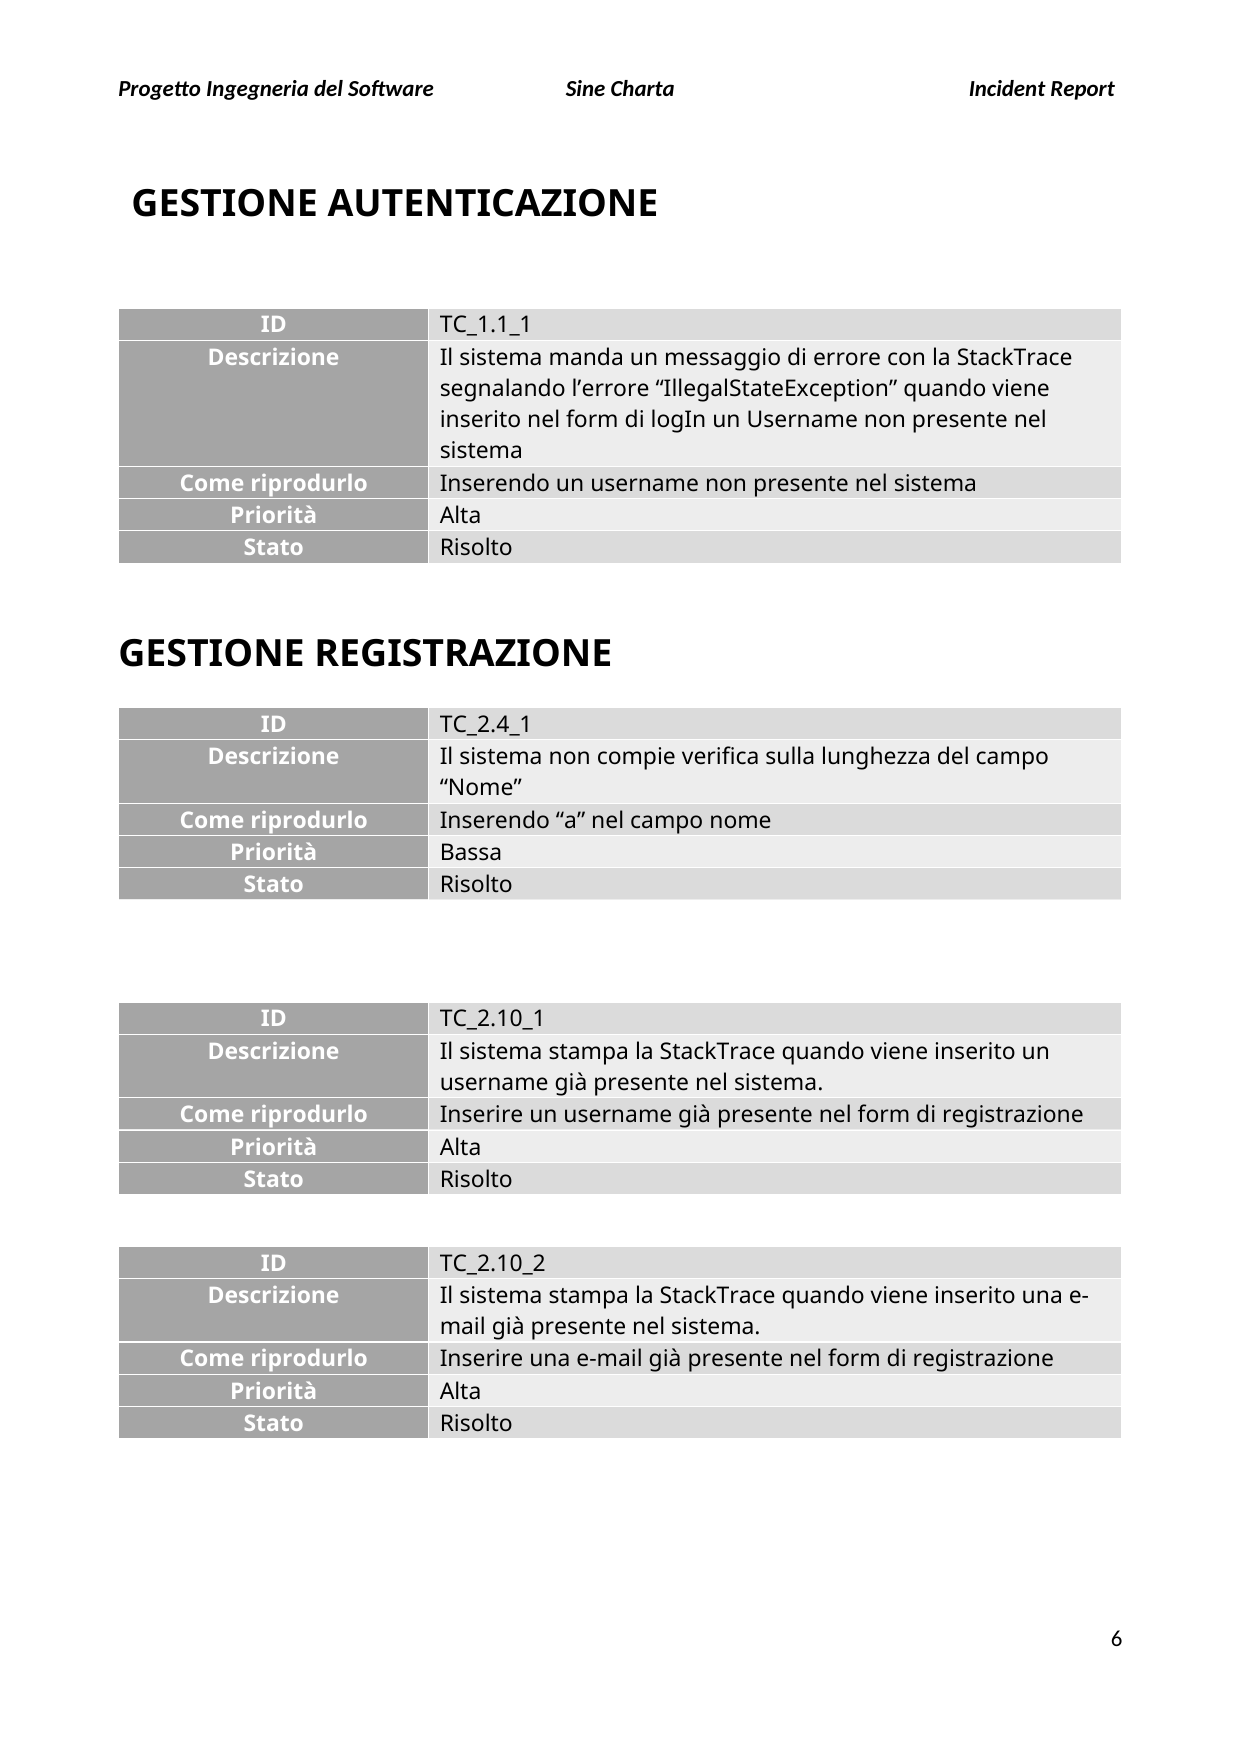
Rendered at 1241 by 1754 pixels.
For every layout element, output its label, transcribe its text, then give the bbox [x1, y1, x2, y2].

table_header TC_2.4_1 [429, 708, 1121, 739]
table_cell Come riprodurlo [119, 467, 428, 498]
table_cell Stato [119, 1407, 428, 1438]
table_cell Il sistema stampa la StackTrace quando viene inserito un username già presente nel sistema. [429, 1035, 1121, 1097]
table_cell Descrizione [119, 740, 428, 803]
table_cell Descrizione [119, 341, 428, 466]
table_cell Descrizione [119, 1279, 428, 1341]
table_cell Bassa [429, 836, 1121, 867]
table_cell Il sistema stampa la StackTrace quando viene inserito una e-mail già presente nel sistema. [429, 1279, 1121, 1341]
table_header ID [119, 1247, 428, 1278]
table_cell Stato [119, 531, 428, 563]
table_cell Come riprodurlo [119, 1343, 428, 1374]
table_cell Risolto [429, 1163, 1121, 1194]
table_cell Priorità [119, 1131, 428, 1162]
table_cell Alta [429, 499, 1121, 530]
table_cell Risolto [429, 531, 1121, 563]
table_cell Stato [119, 1163, 428, 1194]
table_cell Il sistema non compie verifica sulla lunghezza del campo “Nome” [429, 740, 1121, 803]
table_header ID [119, 708, 428, 739]
table_cell Risolto [429, 1407, 1121, 1438]
subtitle GESTIONE AUTENTICAZIONE [118, 177, 1122, 228]
table_cell Priorità [119, 1375, 428, 1406]
table_header TC_1.1_1 [429, 309, 1121, 340]
table_cell Inserendo un username non presente nel sistema [429, 467, 1121, 498]
table_cell Alta [429, 1375, 1121, 1406]
table_cell Priorità [119, 499, 428, 530]
table_header TC_2.10_1 [429, 1003, 1121, 1034]
table_cell Alta [429, 1131, 1121, 1162]
table_cell Il sistema manda un messaggio di errore con la StackTrace segnalando l’errore “IllegalStateException” quando viene inserito nel form di logIn un Username non presente nel sistema [429, 341, 1121, 466]
table_cell Risolto [429, 868, 1121, 899]
table_header TC_2.10_2 [429, 1247, 1121, 1278]
table_cell Priorità [119, 836, 428, 867]
table_header ID [119, 309, 428, 340]
table_cell Come riprodurlo [119, 1098, 428, 1129]
table_header ID [119, 1003, 428, 1034]
table_cell Inserire una e-mail già presente nel form di registrazione [429, 1343, 1121, 1374]
table_cell Descrizione [119, 1035, 428, 1097]
table_cell Come riprodurlo [119, 804, 428, 835]
subtitle GESTIONE REGISTRAZIONE [118, 627, 1122, 678]
table_cell Inserendo “a” nel campo nome [429, 804, 1121, 835]
table_cell Inserire un username già presente nel form di registrazione [429, 1098, 1121, 1129]
table_cell Stato [119, 868, 428, 899]
